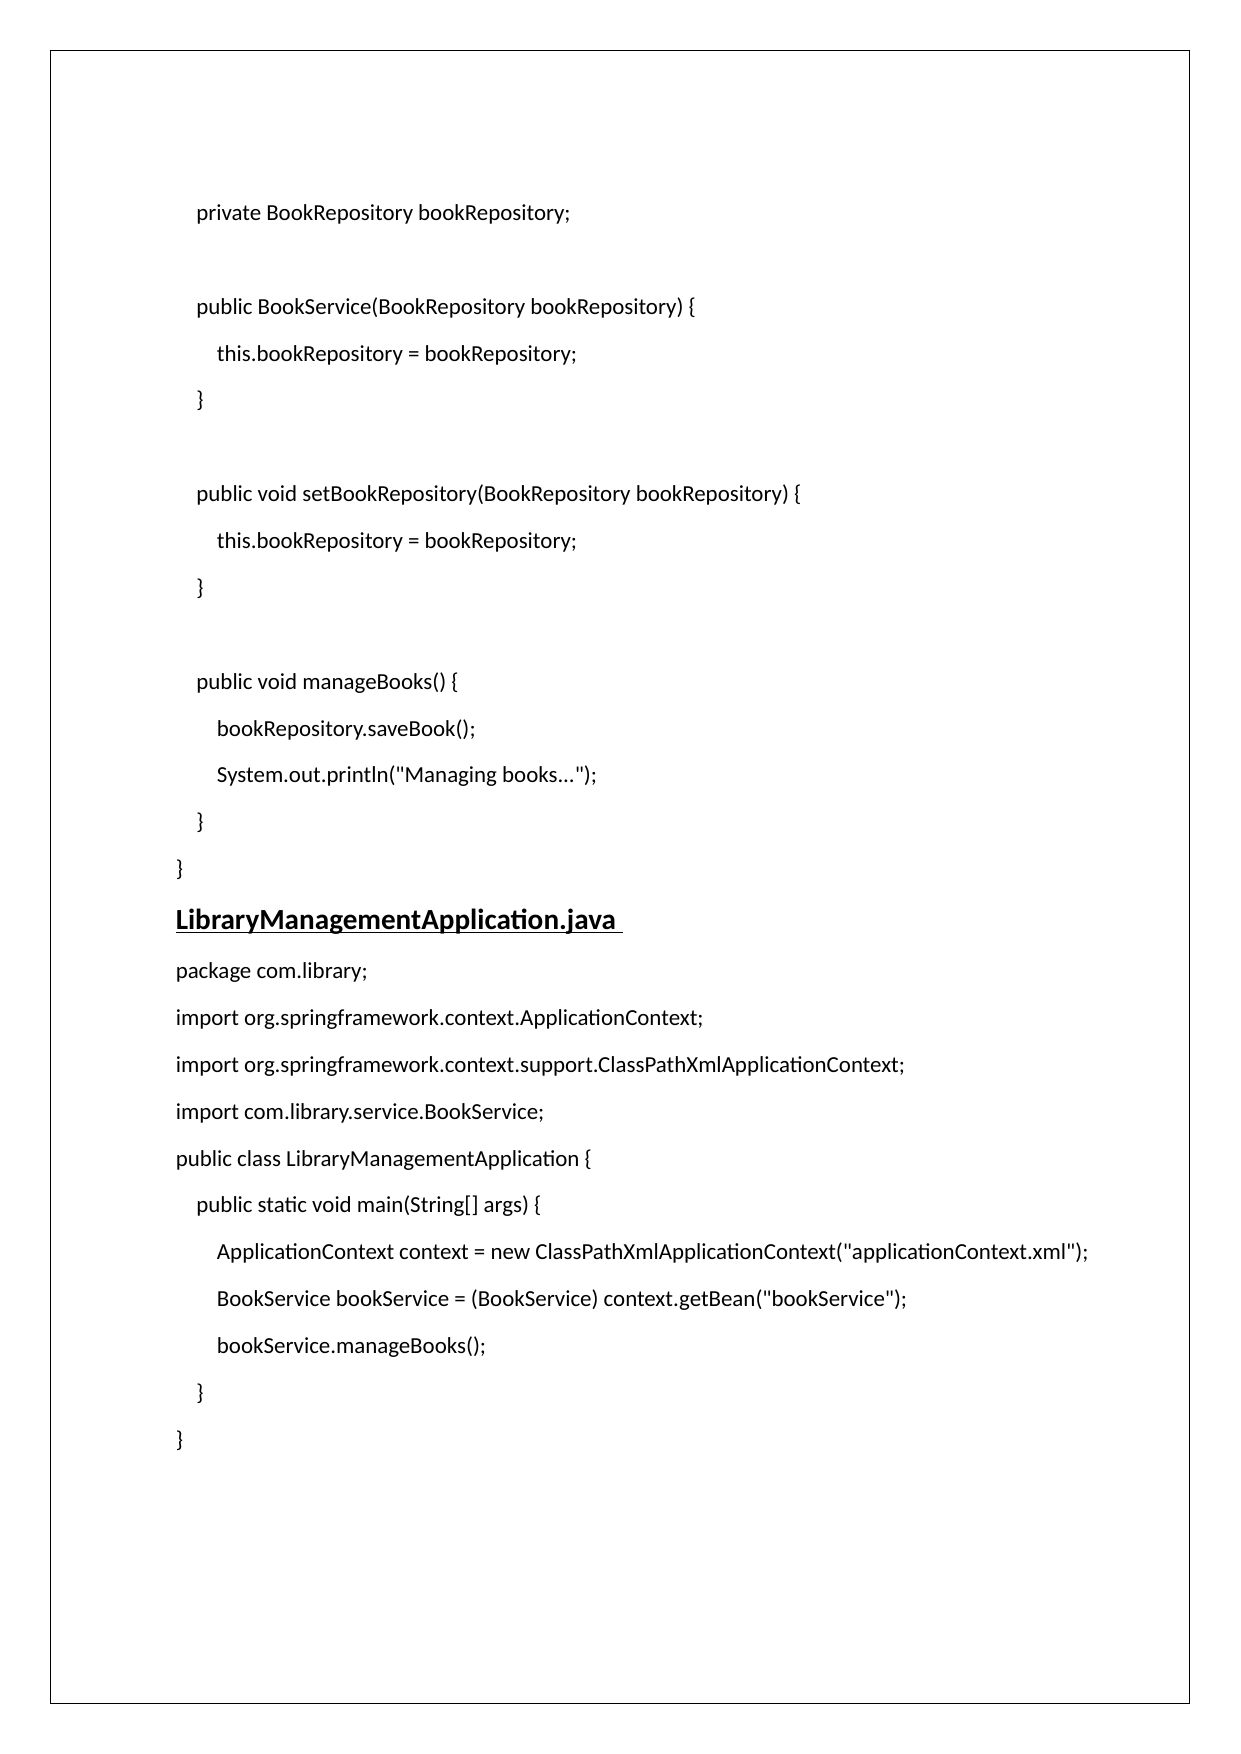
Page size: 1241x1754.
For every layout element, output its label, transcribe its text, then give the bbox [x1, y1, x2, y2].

text import org.springframework.context.support.ClassPathXmlApplicationContext; [176, 1050, 1119, 1078]
text LibraryManagementApplication.java [176, 901, 1119, 937]
text } [176, 854, 1119, 882]
text } [176, 807, 1119, 835]
text this.bookRepository = bookRepository; [176, 339, 1119, 367]
text private BookRepository bookRepository; [176, 198, 1119, 226]
text package com.library; [176, 956, 1119, 984]
text ApplicationContext context = new ClassPathXmlApplicationContext("applicationContext.xml"); [176, 1237, 1119, 1266]
text } [176, 1378, 1119, 1406]
text bookService.manageBooks(); [176, 1331, 1119, 1359]
text import com.library.service.BookService; [176, 1097, 1119, 1125]
text public BookService(BookRepository bookRepository) { [176, 292, 1119, 320]
text } [176, 573, 1119, 601]
text } [176, 386, 1119, 413]
text bookRepository.saveBook(); [176, 714, 1119, 742]
text import org.springframework.context.ApplicationContext; [176, 1003, 1119, 1031]
text public static void main(String[] args) { [176, 1191, 1119, 1219]
text public void manageBooks() { [176, 667, 1119, 695]
text this.bookRepository = bookRepository; [176, 526, 1119, 554]
text BookService bookService = (BookService) context.getBean("bookService"); [176, 1284, 1119, 1312]
text public void setBookRepository(BookRepository bookRepository) { [176, 479, 1119, 507]
text System.out.println("Managing books..."); [176, 761, 1119, 788]
text } [176, 1425, 1119, 1453]
text public class LibraryManagementApplication { [176, 1144, 1119, 1172]
